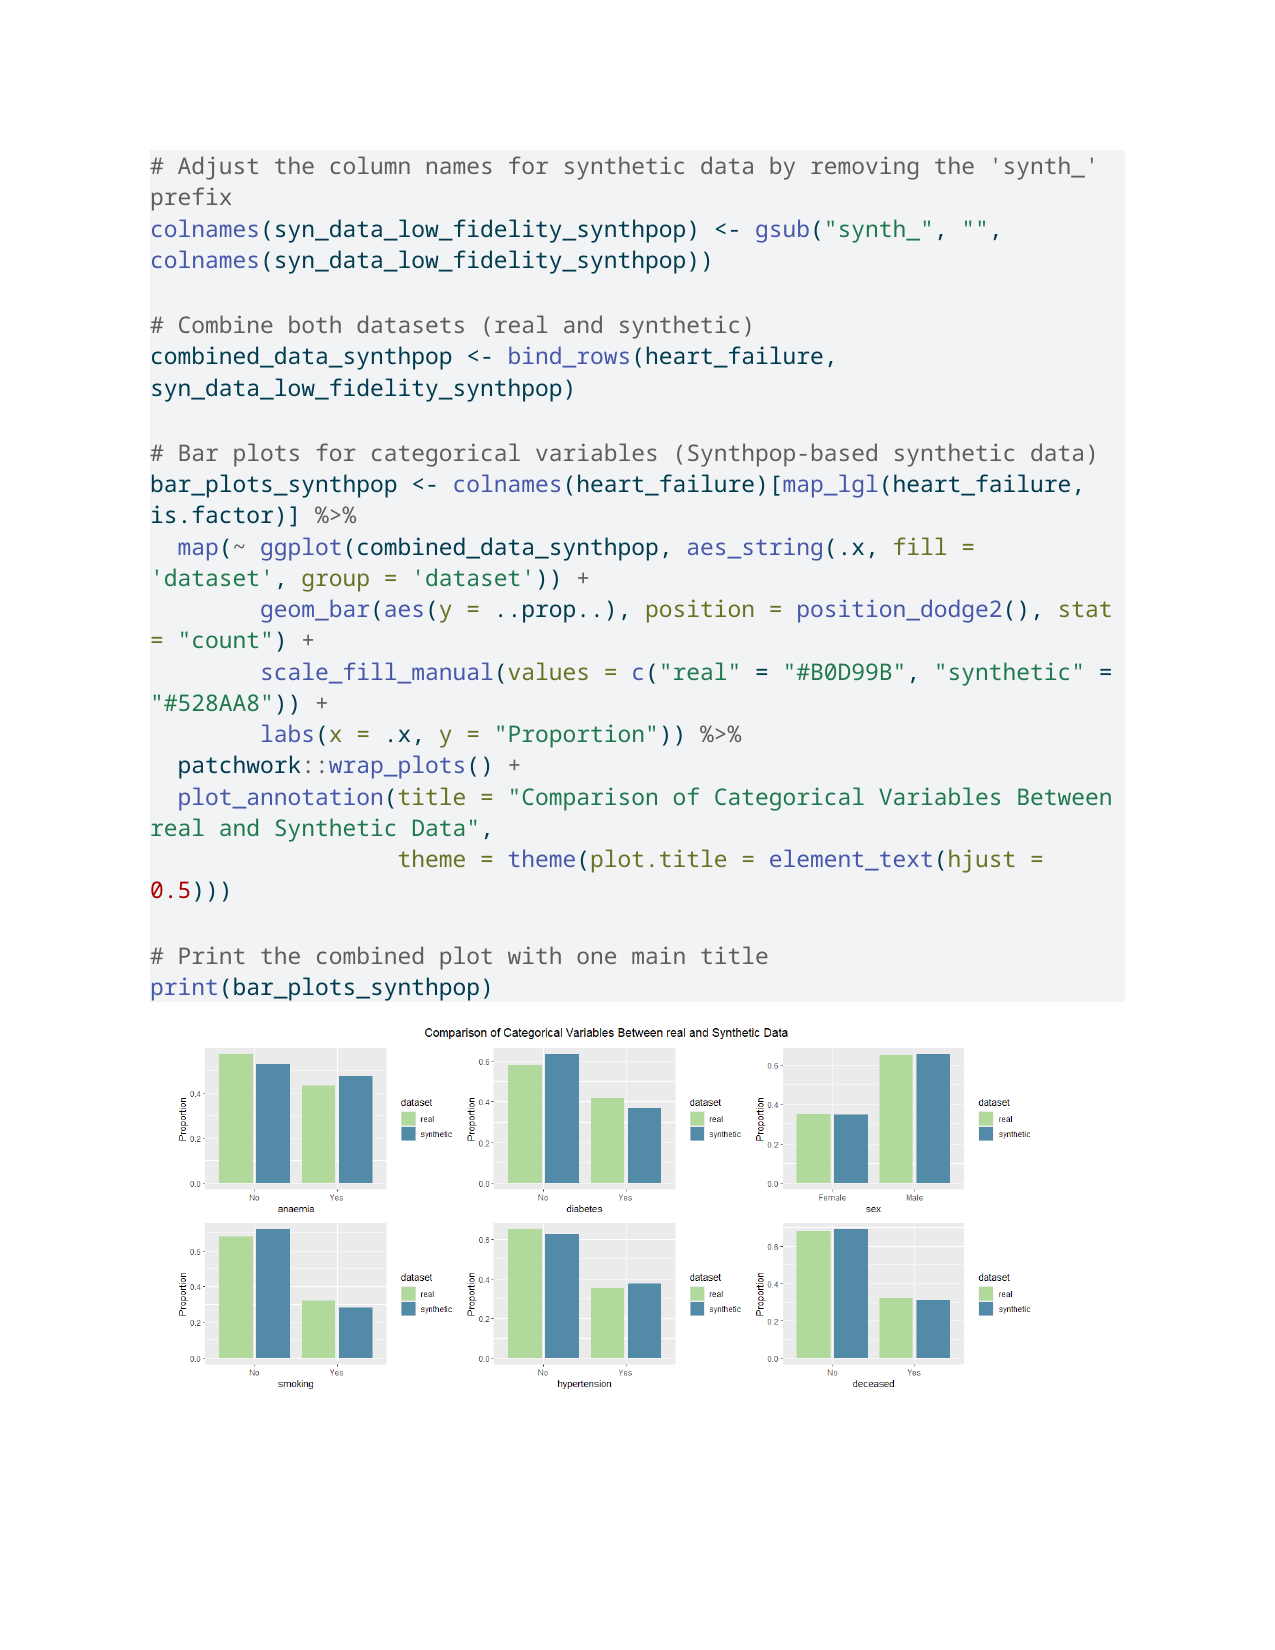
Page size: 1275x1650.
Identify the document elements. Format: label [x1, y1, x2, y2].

picture [168, 1023, 1044, 1398]
text [150, 150, 1125, 1002]
